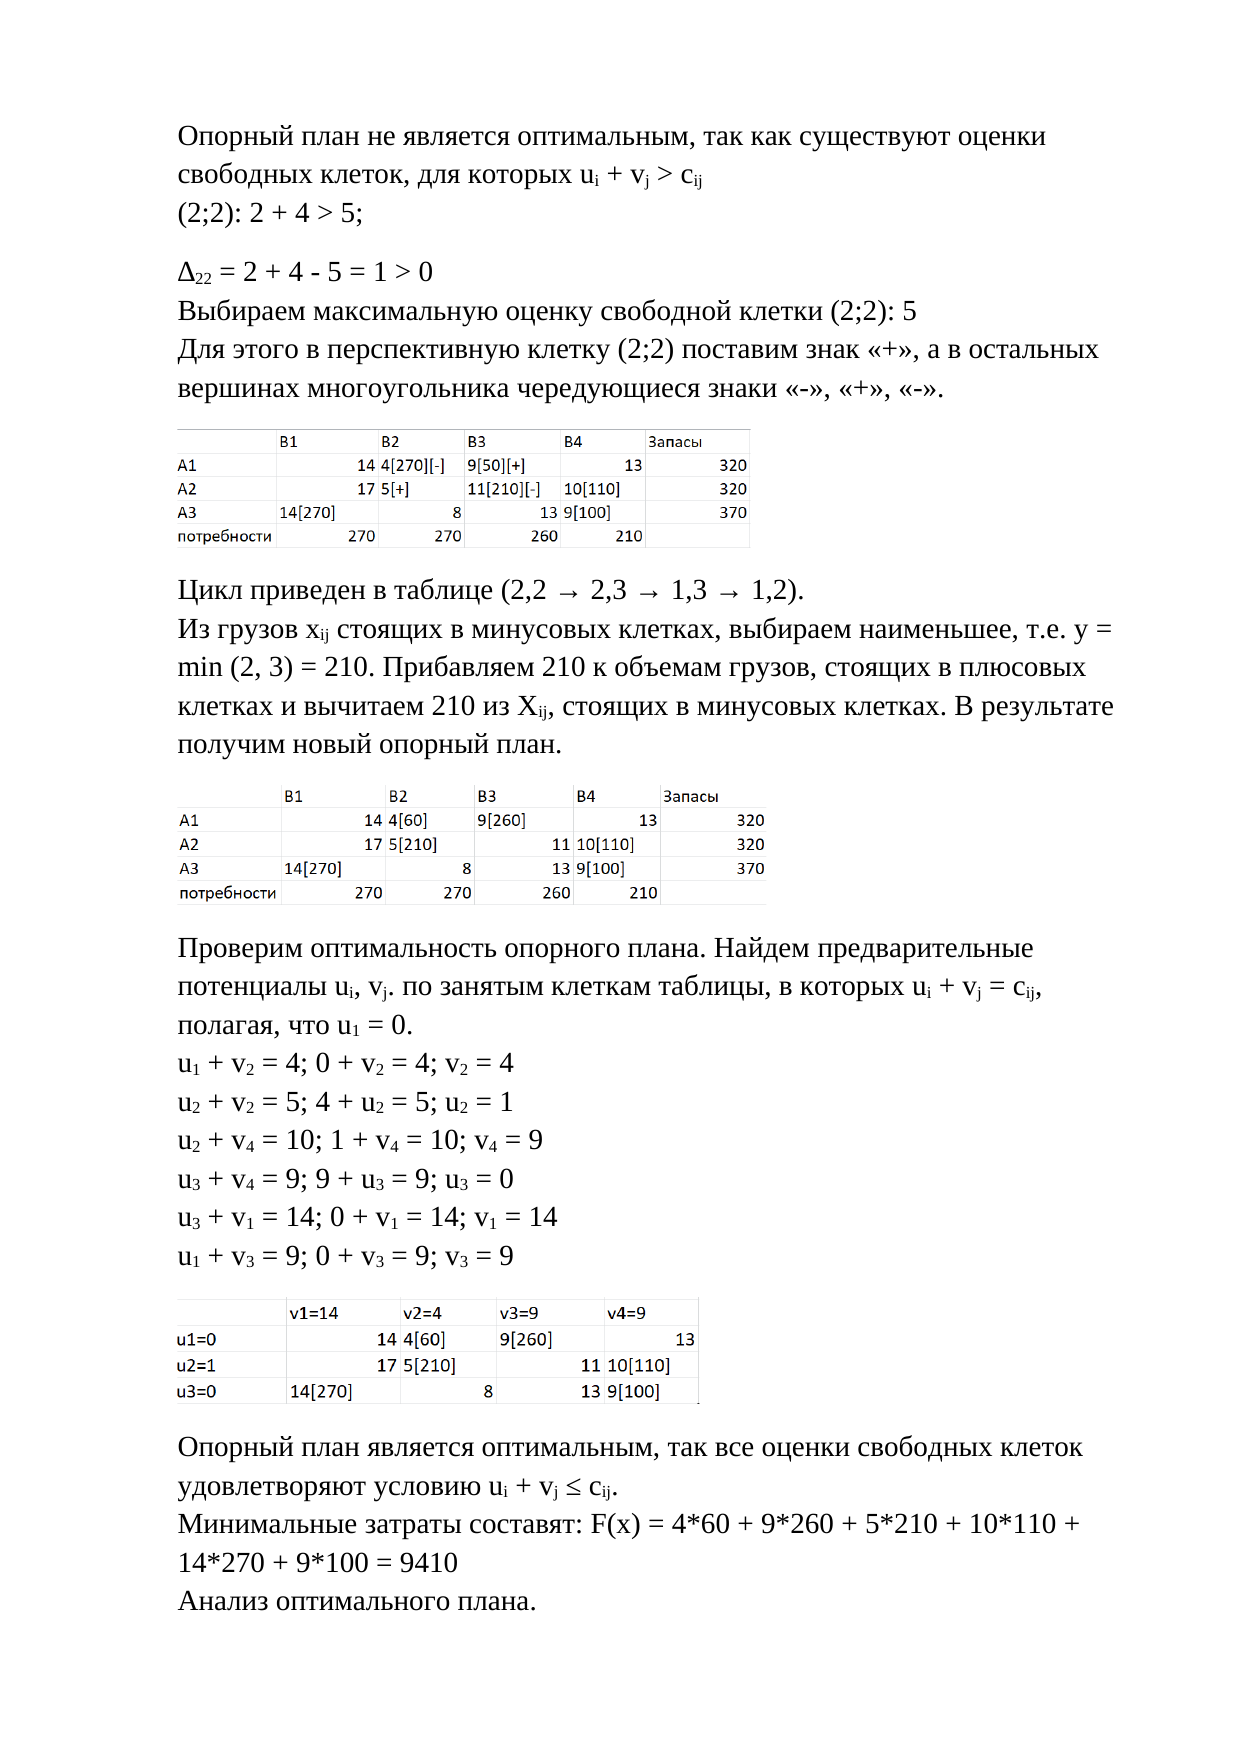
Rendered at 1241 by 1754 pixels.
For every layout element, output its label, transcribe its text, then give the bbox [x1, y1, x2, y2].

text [177, 1429, 1152, 1617]
text Цикл приведен в таблице (2,2 → 2,3 → 1,3 → 1,2). Из грузов хij стоящих в минусовых клетках, выбираем наименьшее, т.е. у = min (2, 3) = 210. Прибавляем 210 к объемам грузов, стоящих в плюсовых клетках и вычитаем 210 из Хij, стоящих в минусовых клетках. В результате получим новый опорный план. [177, 572, 1152, 760]
text ∆22 = 2 + 4 - 5 = 1 > 0 Выбираем максимальную оценку свободной клетки (2;2): 5 Для этого в перспективную клетку (2;2) поставим знак «+», а в остальных вершинах многоугольника чередующиеся знаки «-», «+», «-». [177, 254, 1152, 404]
picture [177, 1297, 700, 1404]
picture [177, 429, 751, 548]
text Проверим оптимальность опорного плана. Найдем предварительные потенциалы ui, vj. по занятым клеткам таблицы, в которых ui + vj = cij, полагая, что u1 = 0. u1 + v2 = 4; 0 + v2 = 4; v2 = 4 u2 + v2 = 5; 4 + u2 = 5; u2 = 1 u2 + v4 = 10; 1 + v4 = 10; v4 = 9 u3 + v4 = 9; 9 + u3 = 9; u3 = 0 u3 + v1 = 14; 0 + v1 = 14; v1 = 14 u1 + v3 = 9; 0 + v3 = 9; v3 = 9 [177, 930, 1152, 1272]
picture [177, 785, 767, 905]
text Опорный план не является оптимальным, так как существуют оценки свободных клеток, для которых ui + vj > cij (2;2): 2 + 4 > 5; [177, 118, 1152, 229]
